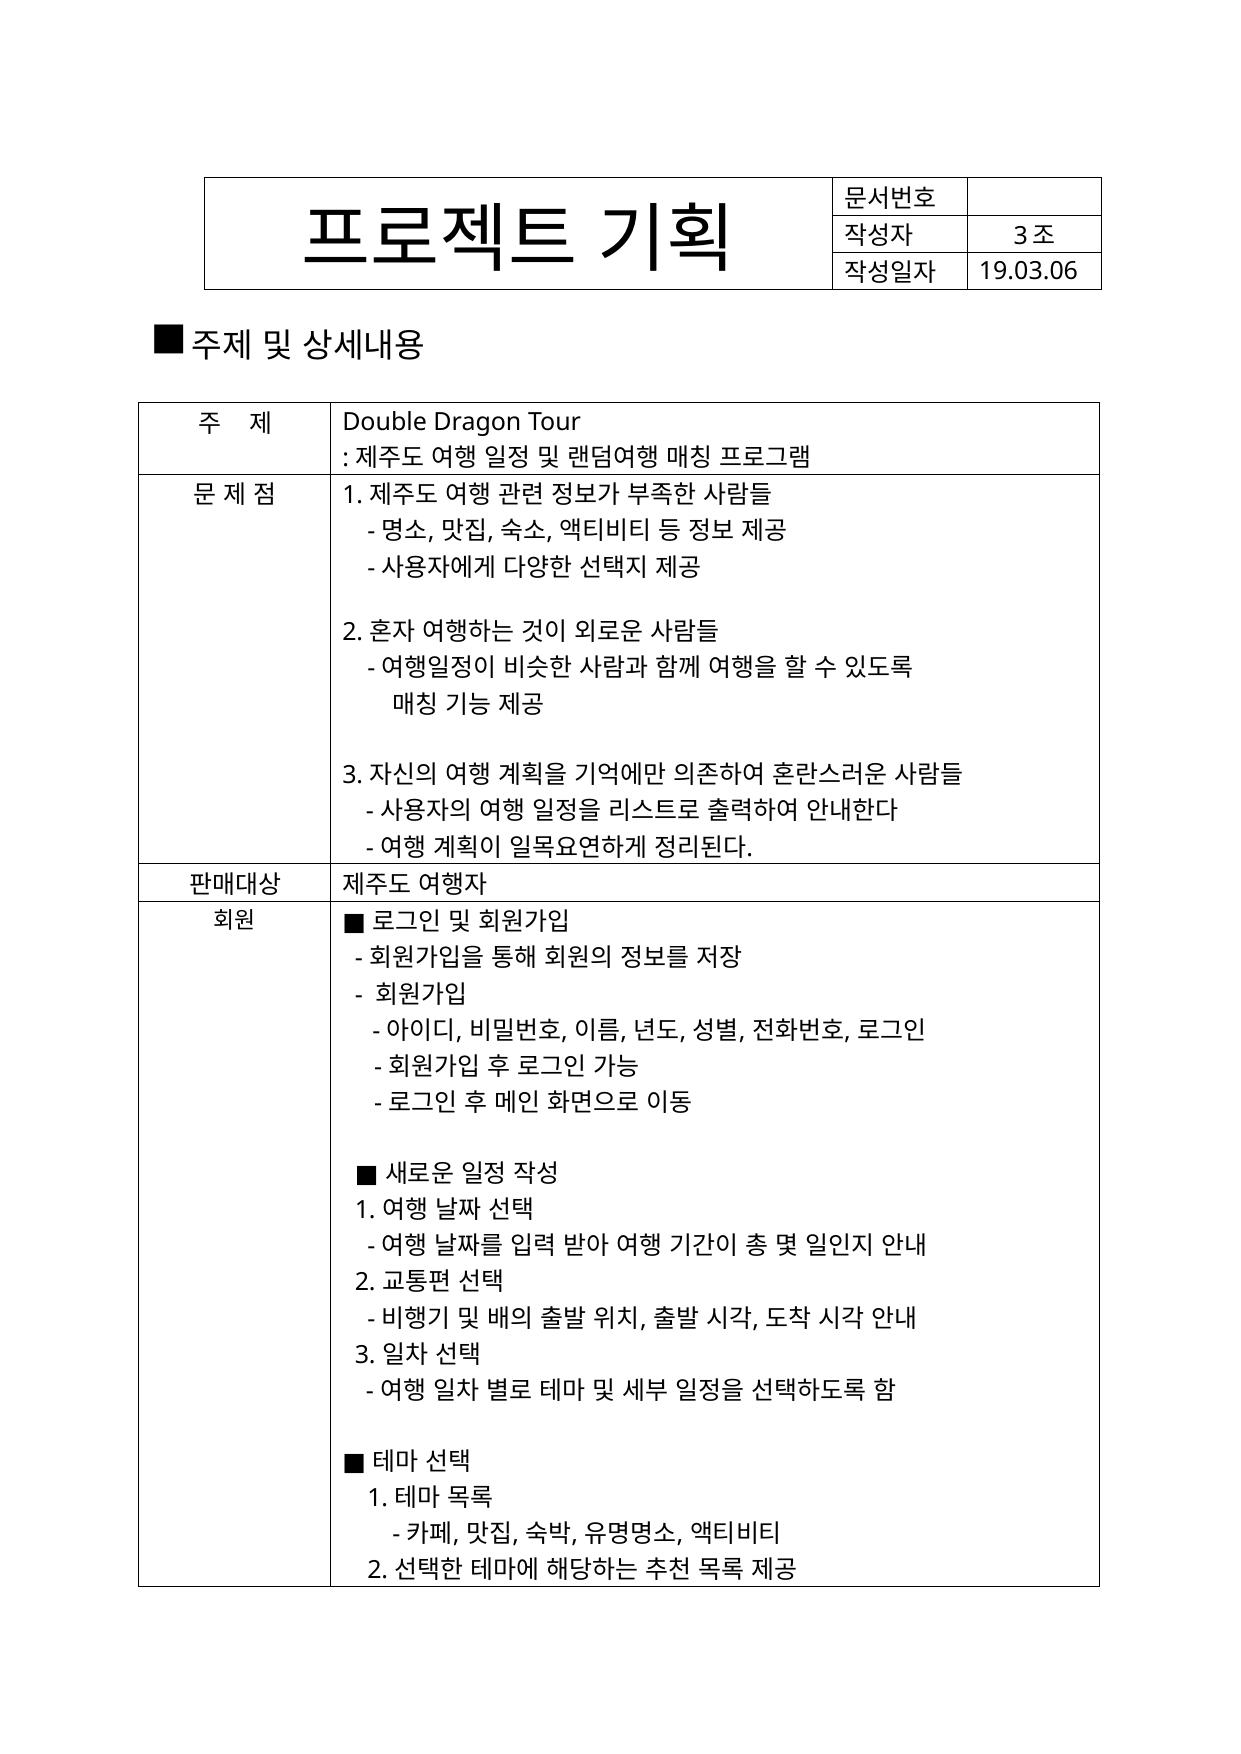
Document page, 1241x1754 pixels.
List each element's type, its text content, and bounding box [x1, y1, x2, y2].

table_cell 제주도 여행자 [331, 864, 1099, 901]
table_cell 회원 [139, 902, 330, 1586]
table_cell 판매대상 [139, 864, 330, 901]
table_cell 1. 제주도 여행 관련 정보가 부족한 사람들 - 명소, 맛집, 숙소, 액티비티 등 정보 제공 - 사용자에게 다양한 선택지 제공 2. 혼자 여행하는 것이 외로운 사람들 - 여행일정이 비슷한 사람과 함께 여행을 할 수 있도록 매칭 기능 제공 3. 자신의 여행 계획을 기억에만 의존하여 혼란스러운 사람들 - 사용자의 여행 일정을 리스트로 출력하여 안내한다 - 여행 계획이 일목요연하게 정리된다. [331, 475, 1099, 863]
table_header [968, 178, 1101, 214]
table_header 프로젝트 기획 [205, 178, 832, 289]
table_cell 작성자 [833, 216, 967, 252]
table_header 주 제 [139, 403, 330, 473]
table_header Double Dragon Tour : 제주도 여행 일정 및 랜덤여행 매칭 프로그램 [331, 403, 1099, 473]
table_cell 작성일자 [833, 253, 967, 289]
table_cell 19.03.06 [968, 253, 1101, 289]
table_cell 3조 [968, 216, 1101, 252]
table_cell 문 제 점 [139, 475, 330, 863]
table_header 문서번호 [833, 178, 967, 214]
list 주제 및 상세내용 [150, 318, 1090, 368]
